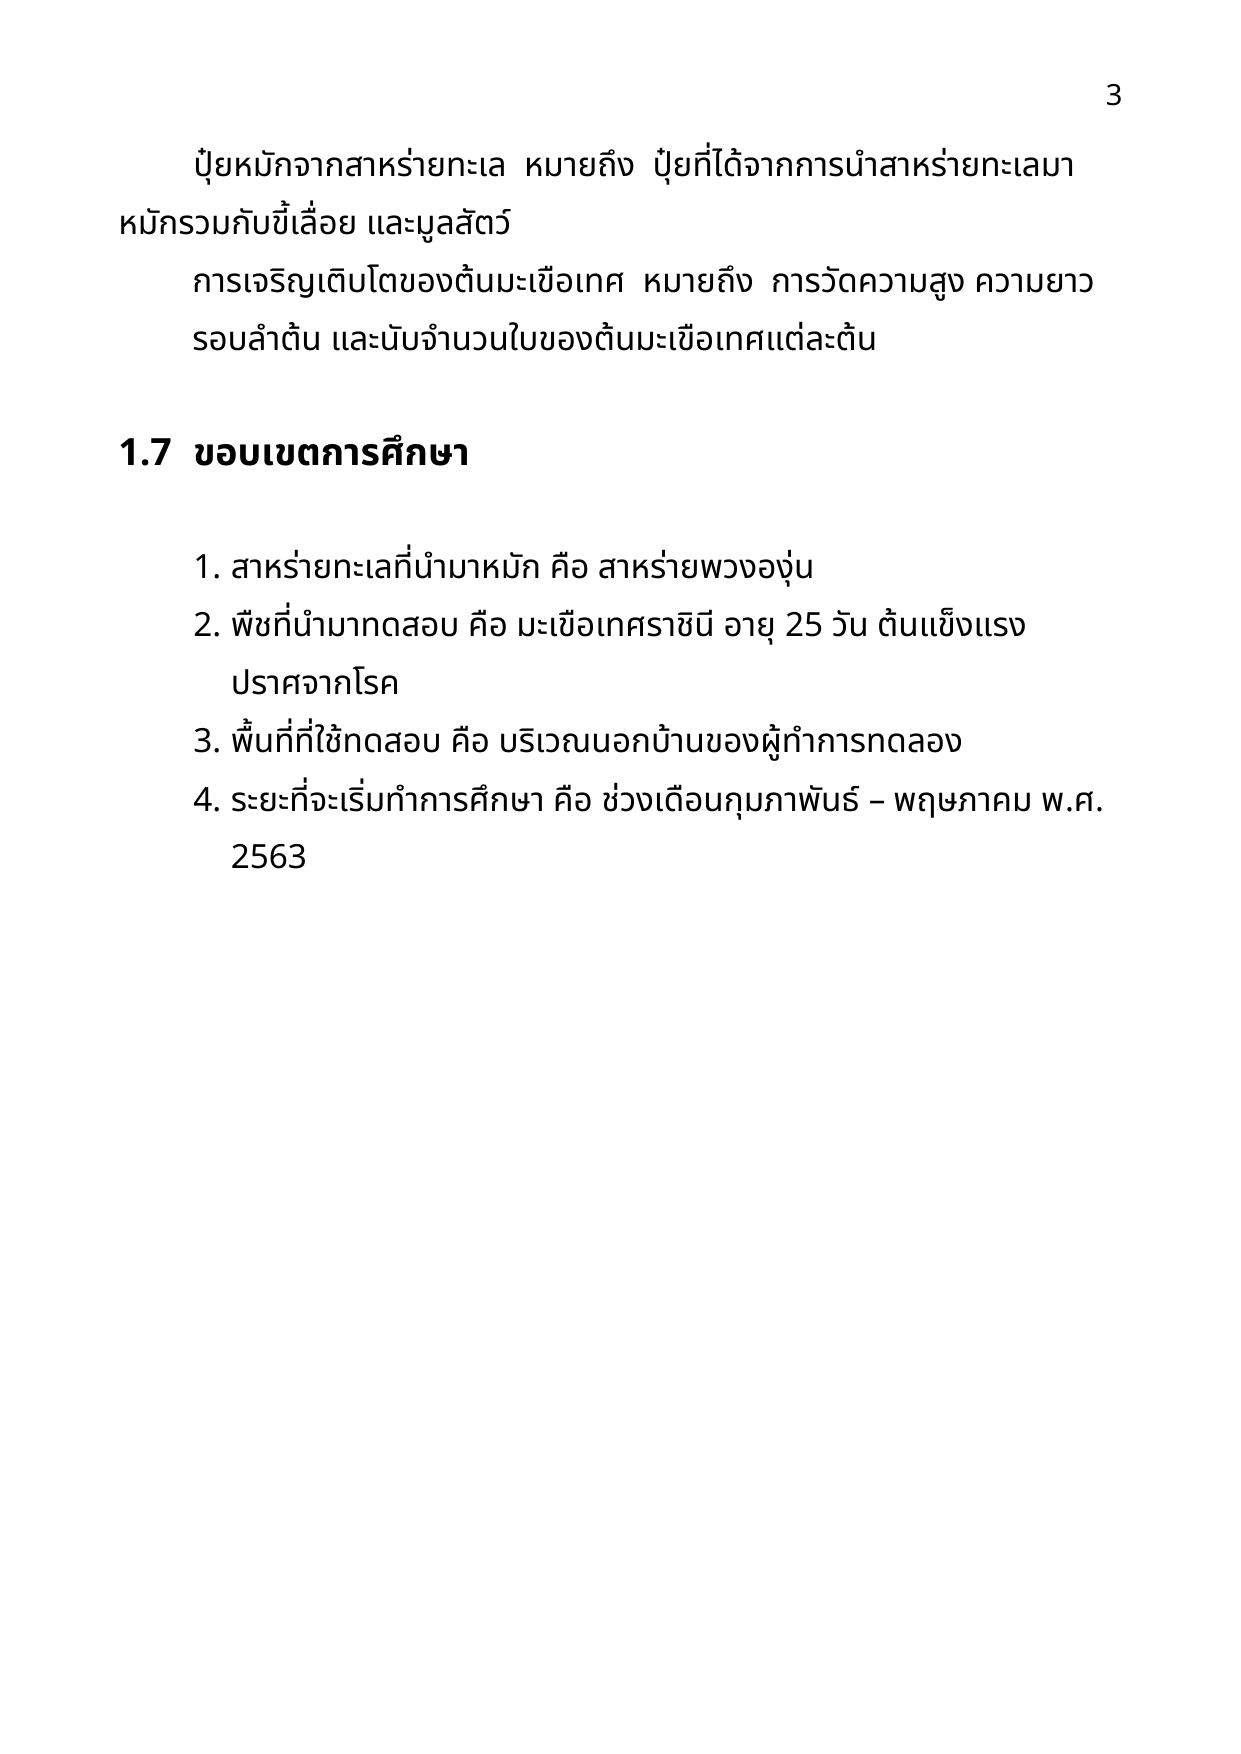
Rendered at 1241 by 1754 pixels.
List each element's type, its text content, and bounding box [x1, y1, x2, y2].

text ปุ๋ยหมักจากสาหร่ายทะเล หมายถึง ปุ๋ยที่ได้จากการนำสาหร่ายทะเลมาหมักรวมกับขี้เลื่อย และมูลสัตว์ [118, 141, 1122, 250]
list พืชที่นำมาทดสอบ คือ มะเขือเทศราชินี อายุ 25 วัน ต้นแข็งแรง ปราศจากโรค [193, 601, 1122, 710]
list พื้นที่ที่ใช้ทดสอบ คือ บริเวณนอกบ้านของผู้ทำการทดลอง [193, 717, 1122, 768]
list ระยะที่จะเริ่มทำการศึกษา คือ ช่วงเดือนกุมภาพันธ์ – พฤษภาคม พ.ศ. 2563 [193, 775, 1122, 878]
text 1.7 ขอบเขตการศึกษา [118, 425, 1122, 482]
text การเจริญเติบโตของต้นมะเขือเทศ หมายถึง การวัดความสูง ความยาวรอบลำต้น และนับจำนวนใบของต้นมะเขือเทศแต่ละต้น [192, 257, 1112, 366]
list สาหร่ายทะเลที่นำมาหมัก คือ สาหร่ายพวงองุ่น [193, 543, 1122, 594]
